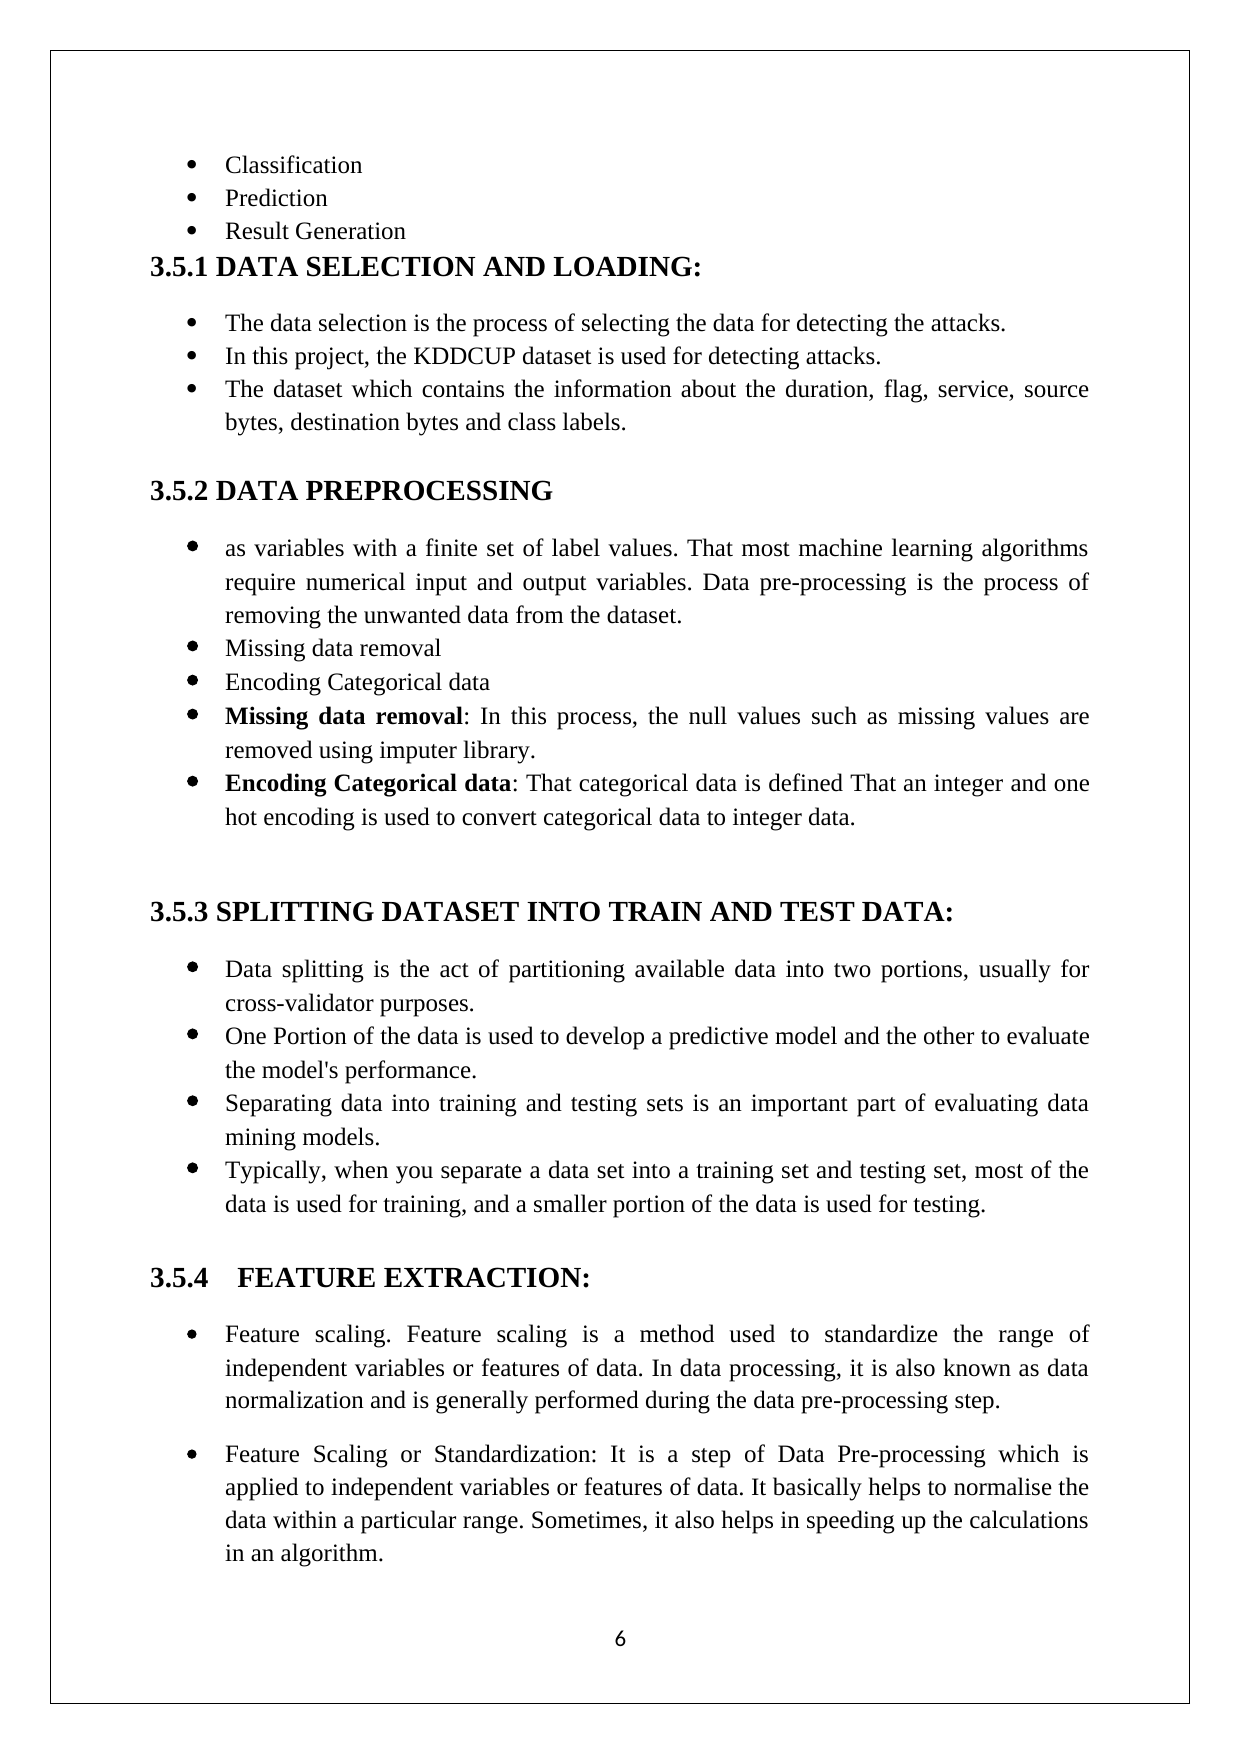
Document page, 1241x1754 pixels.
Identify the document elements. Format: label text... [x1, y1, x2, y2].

text 3.5.3 SPLITTING DATASET INTO TRAIN AND TEST DATA: [150, 894, 1090, 928]
text 3.5.2 DATA PREPROCESSING [150, 473, 1090, 507]
list In this project, the KDDCUP dataset is used for detecting attacks. [187, 341, 1090, 370]
list Prediction [187, 183, 1090, 212]
list Typically, when you separate a data set into a training set and testing set, most of the data is used for training, and a smaller portion of the data is used for testing. [187, 1155, 1090, 1217]
list as variables with a finite set of label values. That most machine learning algorithms require numerical input and output variables. Data pre-processing is the process of removing the unwanted data from the dataset. [187, 533, 1090, 629]
list Encoding Categorical data: That categorical data is defined That an integer and one hot encoding is used to convert categorical data to integer data. [187, 768, 1090, 831]
list Result Generation [187, 216, 1090, 245]
text 3.5.1 DATA SELECTION AND LOADING: [150, 249, 1090, 283]
list One Portion of the data is used to develop a predictive model and the other to evaluate the model's performance. [187, 1021, 1090, 1083]
list Encoding Categorical data [187, 667, 1090, 697]
list Separating data into training and testing sets is an important part of evaluating data mining models. [187, 1088, 1090, 1150]
list Missing data removal: In this process, the null values such as missing values are removed using imputer library. [187, 701, 1090, 764]
list The data selection is the process of selecting the data for detecting the attacks. [187, 308, 1090, 337]
list FEATURE EXTRACTION: [150, 1260, 1090, 1294]
list Feature Scaling or Standardization: It is a step of Data Pre-processing which is applied to independent variables or features of data. It basically helps to normalise the data within a particular range. Sometimes, it also helps in speeding up the calculations in an algorithm. [187, 1439, 1090, 1567]
list Data splitting is the act of partitioning available data into two portions, usually for cross-validator purposes. [187, 954, 1090, 1016]
list Feature scaling. Feature scaling is a method used to standardize the range of independent variables or features of data. In data processing, it is also known as data normalization and is generally performed during the data pre-processing step. [187, 1319, 1090, 1414]
list Classification [187, 150, 1090, 179]
list The dataset which contains the information about the duration, flag, service, source bytes, destination bytes and class labels. [187, 374, 1090, 436]
list Missing data removal [187, 633, 1090, 663]
